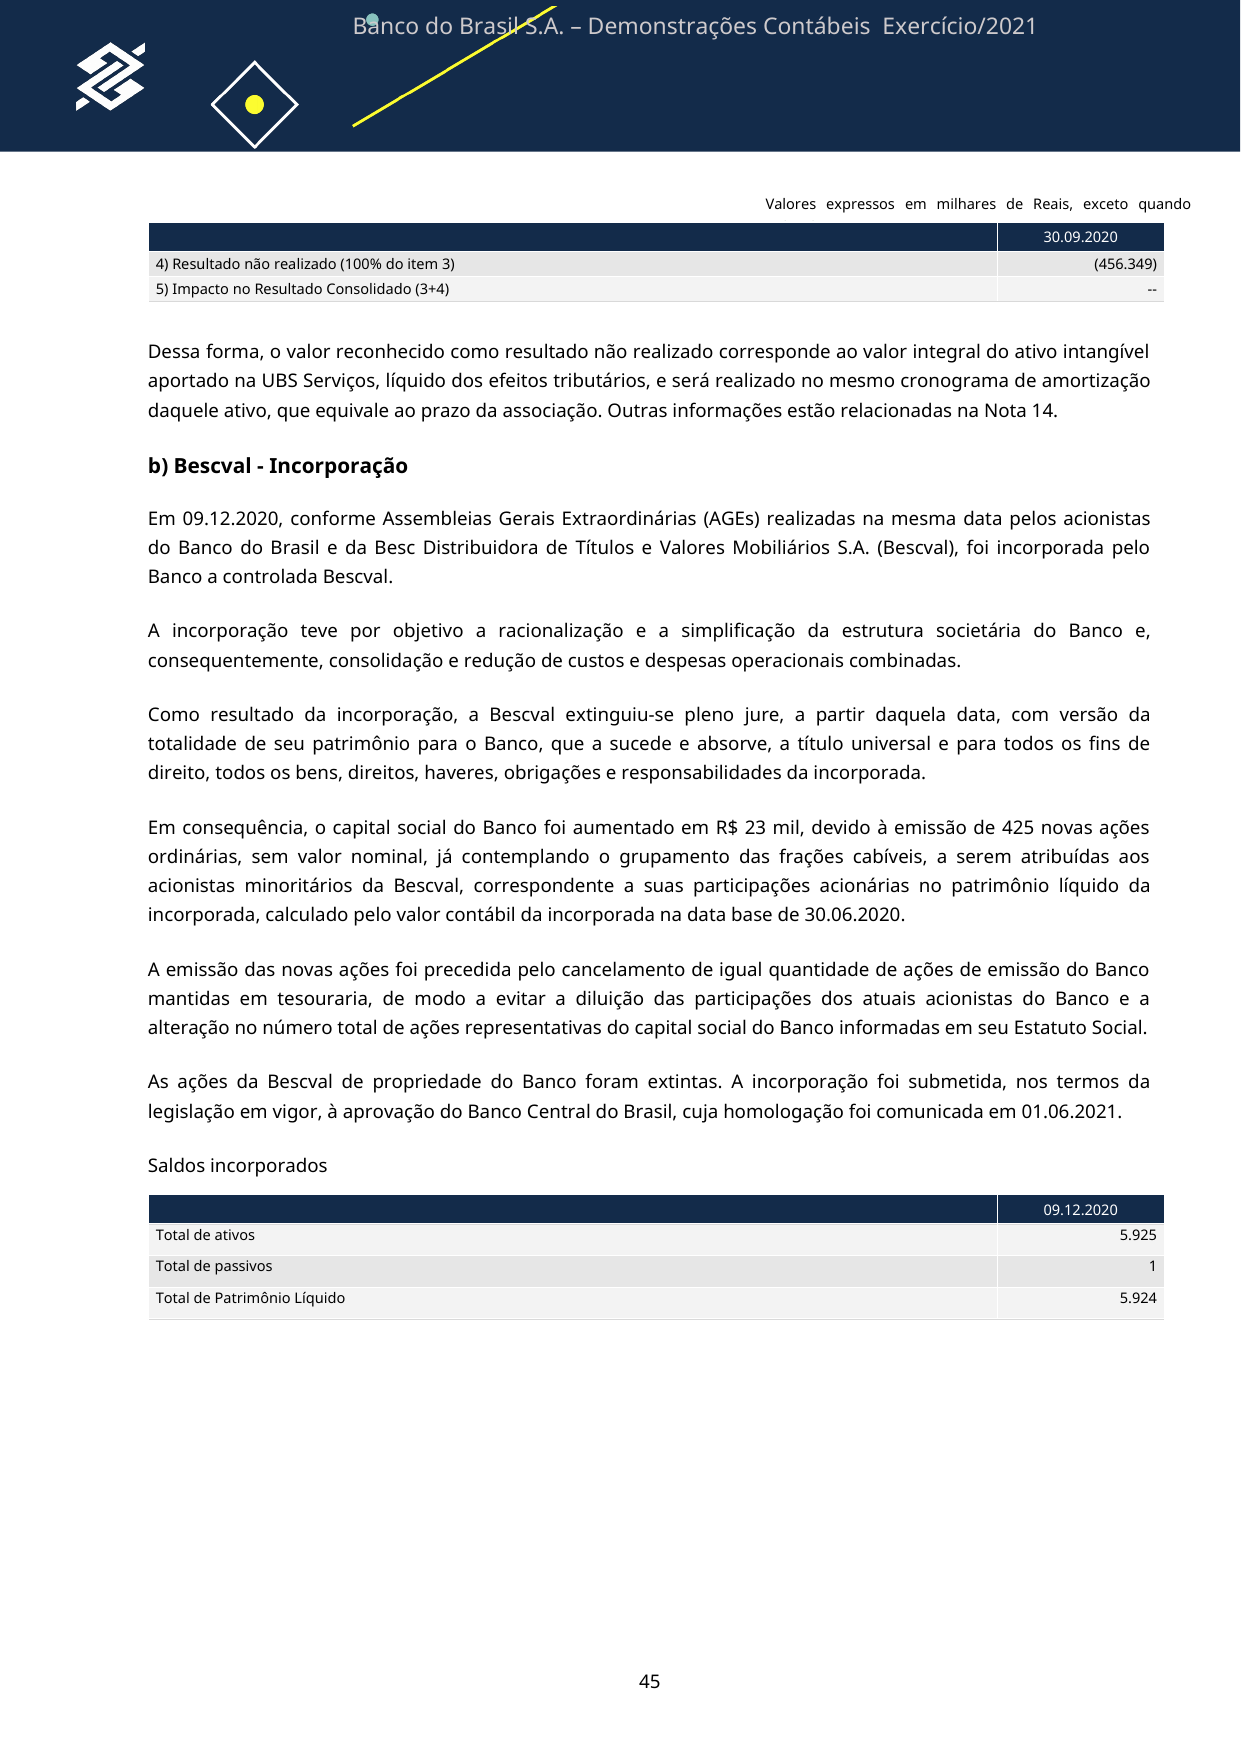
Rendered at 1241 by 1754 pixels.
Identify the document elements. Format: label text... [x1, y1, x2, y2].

text Em consequência, o capital social do Banco foi aumentado em R$ 23 mil, devido à emissão de 425 novas ações ordinárias, sem valor nominal, já contemplando o grupamento das frações cabíveis, a serem atribuídas aos acionistas minoritários da Bescval, correspondente a suas participações acionárias no patrimônio líquido da incorporada, calculado pelo valor contábil da incorporada na data base de 30.06.2020. [148, 814, 1152, 927]
picture [76, 42, 145, 111]
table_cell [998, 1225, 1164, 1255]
text Saldos incorporados [148, 1152, 1152, 1178]
list ) Bescval - Incorporação [148, 451, 1152, 480]
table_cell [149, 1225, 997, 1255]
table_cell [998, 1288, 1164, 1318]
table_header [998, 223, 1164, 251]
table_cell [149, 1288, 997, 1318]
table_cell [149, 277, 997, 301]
text Em 09.12.2020, conforme Assembleias Gerais Extraordinárias (AGEs) realizadas na mesma data pelos acionistas do Banco do Brasil e da Besc Distribuidora de Títulos e Valores Mobiliários S.A. (Bescval), foi incorporada pelo Banco a controlada Bescval. [148, 505, 1152, 589]
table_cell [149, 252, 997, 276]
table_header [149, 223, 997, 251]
text As ações da Bescval de propriedade do Banco foram extintas. A incorporação foi submetida, nos termos da legislação em vigor, à aprovação do Banco Central do Brasil, cuja homologação foi comunicada em 01.06.2021. [148, 1069, 1152, 1124]
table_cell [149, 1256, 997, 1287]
text Dessa forma, o valor reconhecido como resultado não realizado corresponde ao valor integral do ativo intangível aportado na UBS Serviços, líquido dos efeitos tributários, e será realizado no mesmo cronograma de amortização daquele ativo, que equivale ao prazo da associação. Outras informações estão relacionadas na Nota 14. [148, 338, 1152, 423]
picture [210, 6, 588, 149]
text A emissão das novas ações foi precedida pelo cancelamento de igual quantidade de ações de emissão do Banco mantidas em tesouraria, de modo a evitar a diluição das participações dos atuais acionistas do Banco e a alteração no número total de ações representativas do capital social do Banco informadas em seu Estatuto Social. [148, 956, 1152, 1040]
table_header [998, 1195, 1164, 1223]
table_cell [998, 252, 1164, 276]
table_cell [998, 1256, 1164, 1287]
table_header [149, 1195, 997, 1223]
text A incorporação teve por objetivo a racionalização e a simplificação da estrutura societária do Banco e, consequentemente, consolidação e redução de custos e despesas operacionais combinadas. [148, 618, 1152, 672]
text Como resultado da incorporação, a Bescval extinguiu-se pleno jure, a partir daquela data, com versão da totalidade de seu patrimônio para o Banco, que a sucede e absorve, a título universal e para todos os fins de direito, todos os bens, direitos, haveres, obrigações e responsabilidades da incorporada. [148, 701, 1152, 785]
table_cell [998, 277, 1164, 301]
